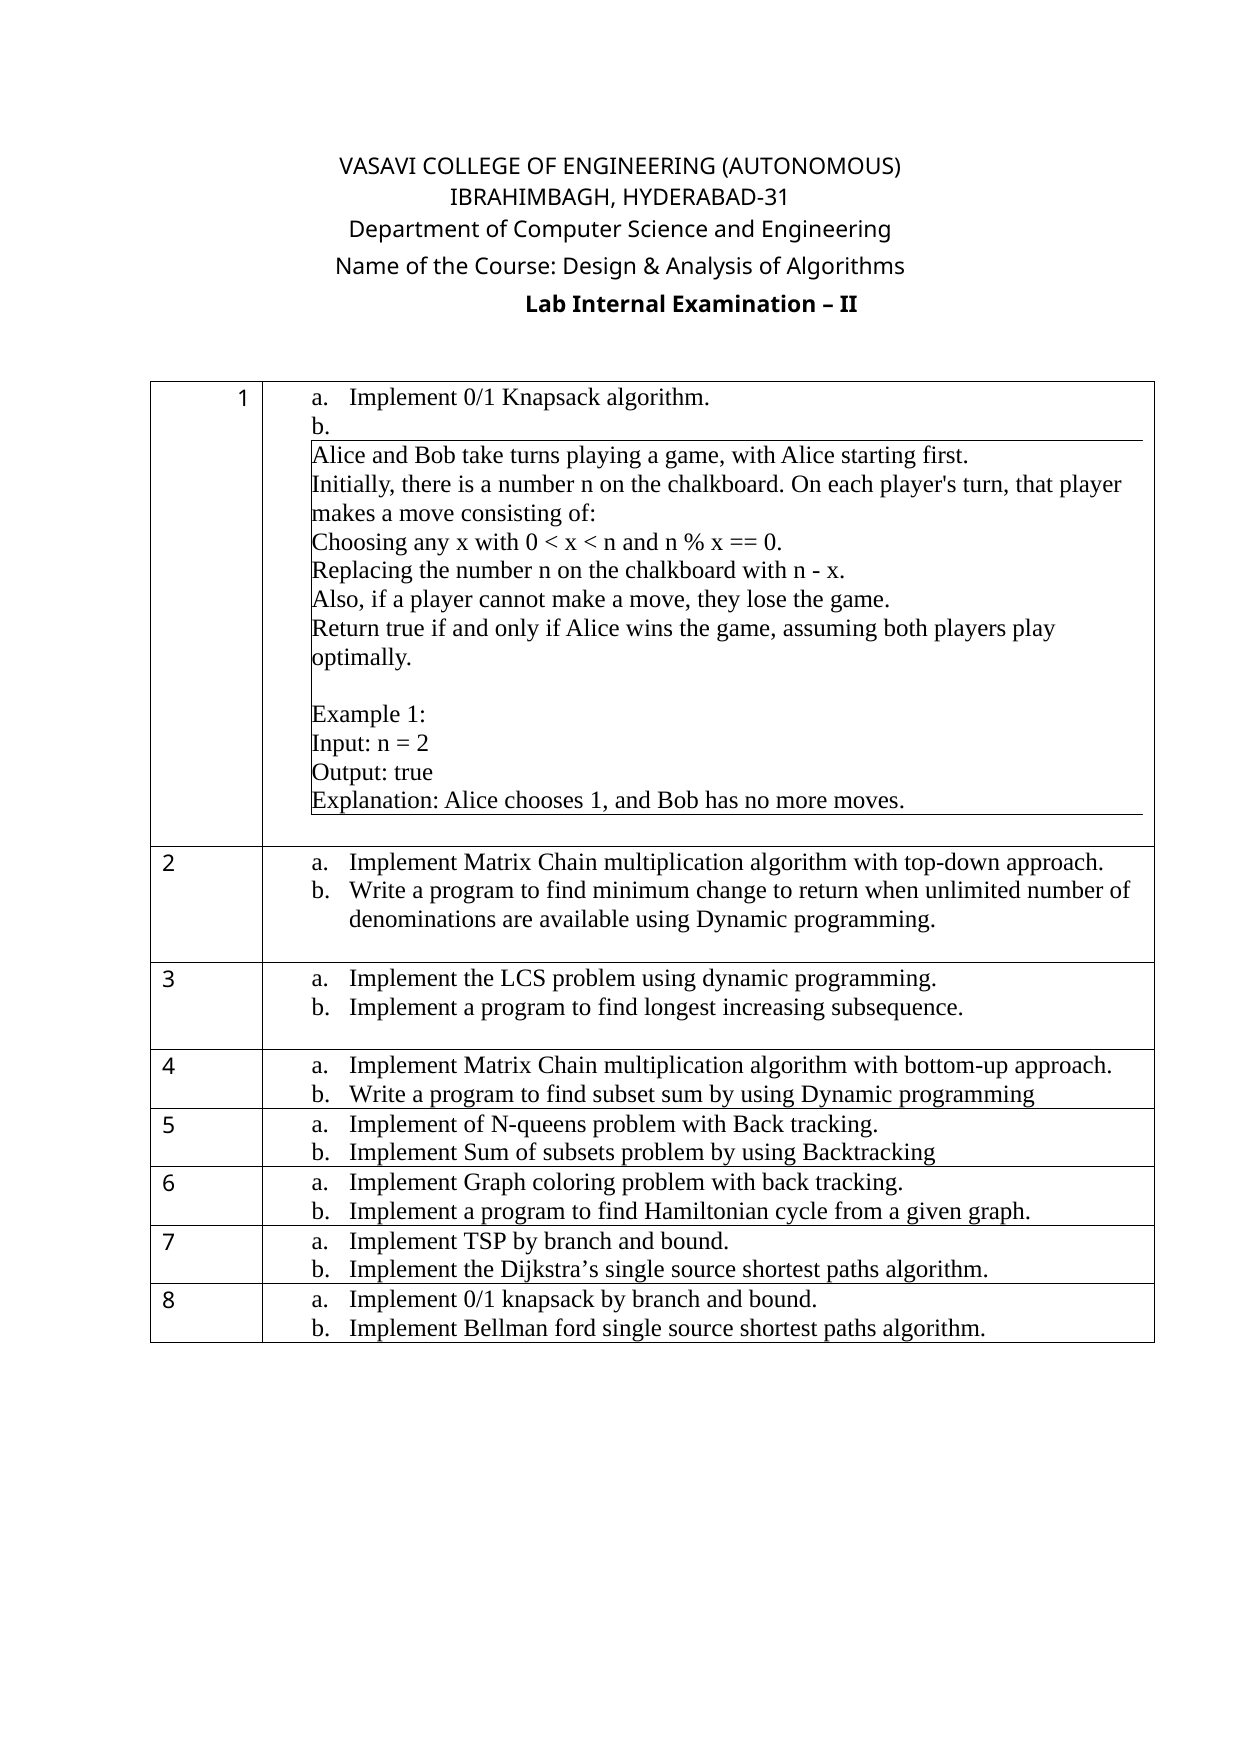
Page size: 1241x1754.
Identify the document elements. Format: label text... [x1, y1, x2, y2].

table_cell Implement 0/1 knapsack by branch and bound. Implement Bellman ford single source shortest paths algorithm. [263, 1284, 1154, 1342]
table_header Implement 0/1 Knapsack algorithm. Alice and Bob take turns playing a game, with Alice starting first. Initially, there is a number n on the chalkboard. On each player's turn, that player makes a move consisting of: Choosing any x with 0 < x < n and n % x == 0. Replacing the number n on the chalkboard with n - x. Also, if a player cannot make a move, they lose the game. Return true if and only if Alice wins the game, assuming both players play optimally. Example 1: Input: n = 2 Output: true Explanation: Alice chooses 1, and Bob has no more moves. [263, 382, 1154, 846]
table_cell Implement TSP by branch and bound. Implement the Dijkstra’s single source shortest paths algorithm. [263, 1226, 1154, 1283]
table_cell 3 [151, 963, 262, 1049]
table_cell 5 [151, 1109, 262, 1166]
table_cell 7 [151, 1226, 262, 1283]
table_cell 6 [151, 1167, 262, 1225]
table_cell Implement of N-queens problem with Back tracking. Implement Sum of subsets problem by using Backtracking [263, 1109, 1154, 1166]
text VASAVI COLLEGE OF ENGINEERING (AUTONOMOUS) [150, 150, 1090, 181]
table_cell Implement the LCS problem using dynamic programming. Implement a program to find longest increasing subsequence. [263, 963, 1154, 1049]
subtitle Name of the Course: Design & Analysis of Algorithms [150, 250, 1090, 281]
table_cell Implement Matrix Chain multiplication algorithm with top-down approach. Write a program to find minimum change to return when unlimited number of denominations are available using Dynamic programming. [263, 847, 1154, 962]
table_cell 4 [151, 1050, 262, 1108]
text Department of Computer Science and Engineering [150, 212, 1090, 244]
table_cell Implement Matrix Chain multiplication algorithm with bottom-up approach. Write a program to find subset sum by using Dynamic programming [263, 1050, 1154, 1108]
table_cell 2 [151, 847, 262, 962]
text Lab Internal Examination – II [450, 287, 1090, 319]
table_cell Implement Graph coloring problem with back tracking. Implement a program to find Hamiltonian cycle from a given graph. [263, 1167, 1154, 1225]
text IBRAHIMBAGH, HYDERABAD-31 [150, 181, 1090, 212]
table_header 1 [151, 382, 262, 846]
table_cell 8 [151, 1284, 262, 1342]
